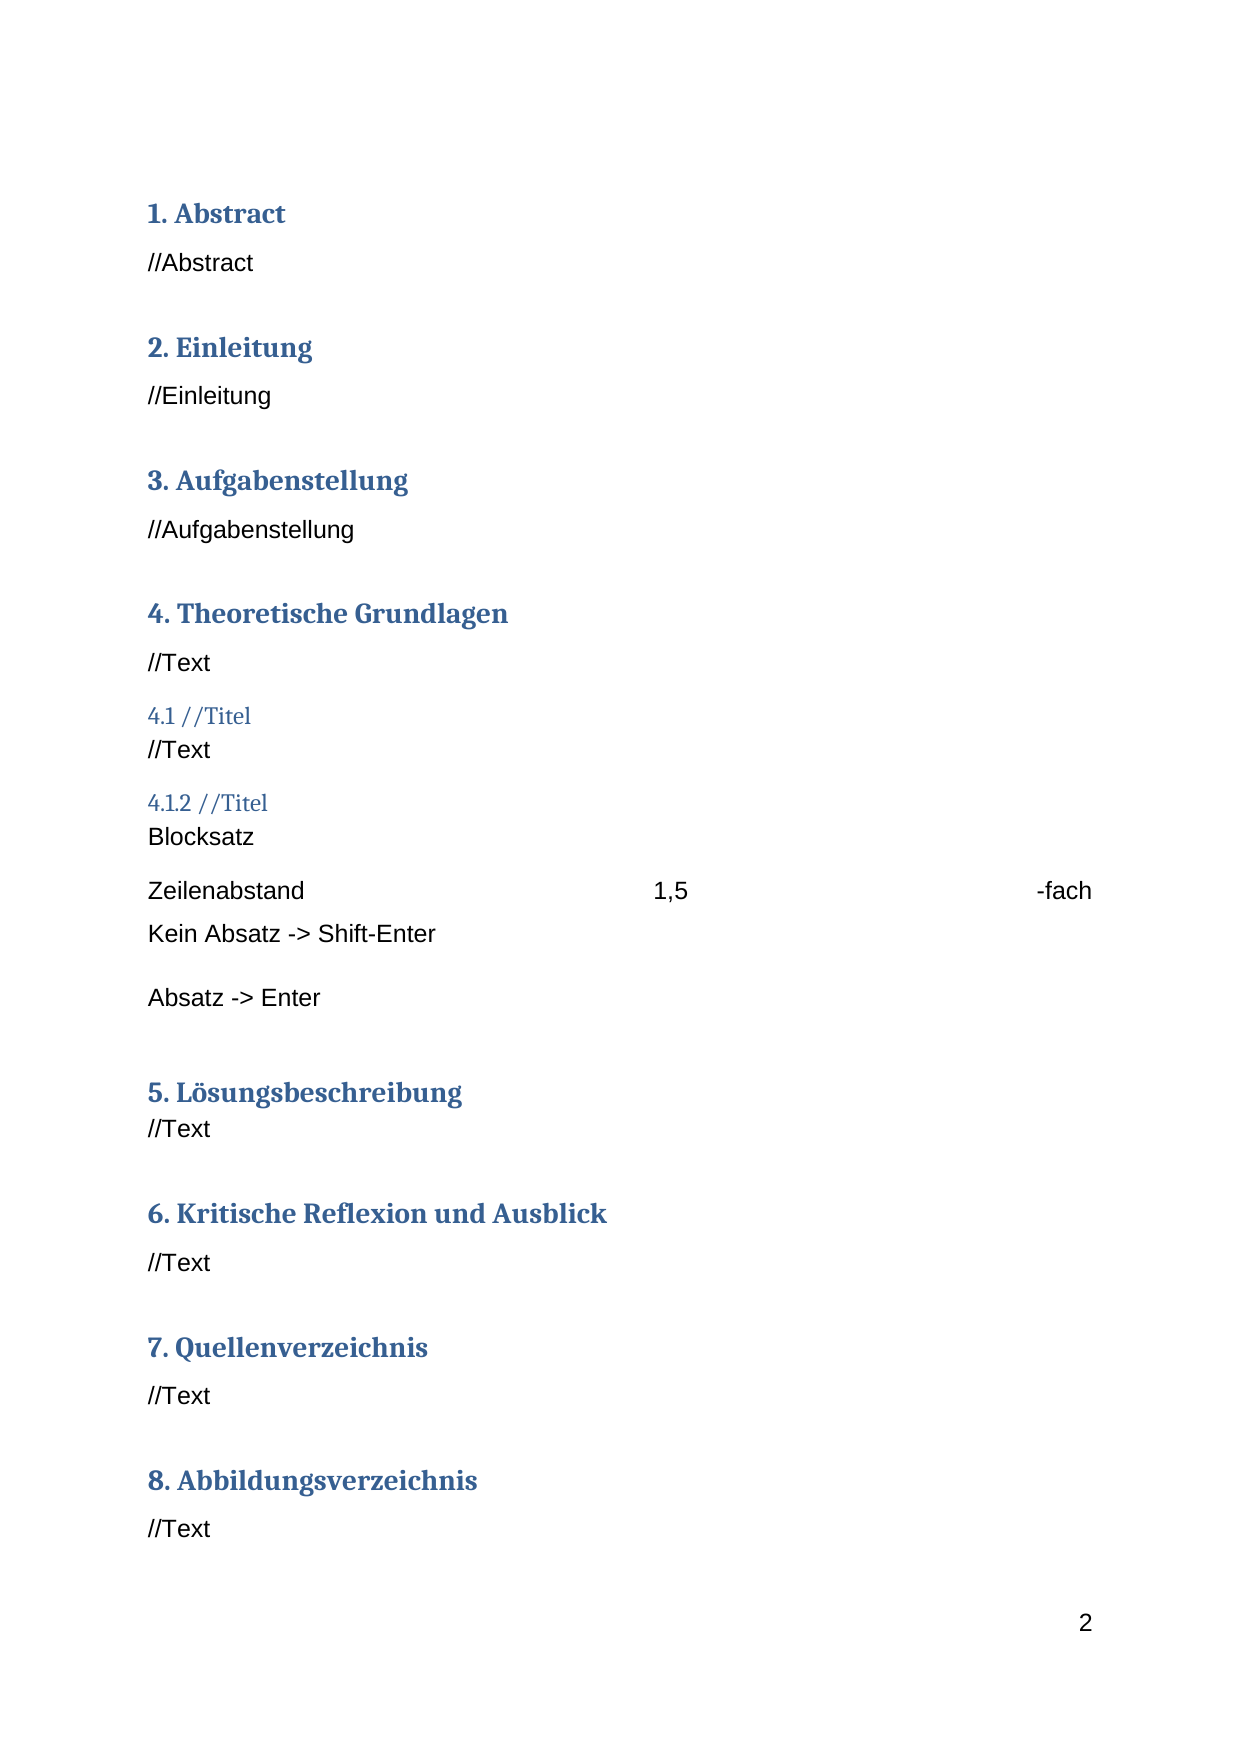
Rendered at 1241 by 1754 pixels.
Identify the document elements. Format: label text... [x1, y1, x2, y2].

subtitle 4.1 //Titel [148, 702, 1092, 731]
text //Aufgabenstellung [148, 515, 1092, 543]
text //Text [148, 648, 1092, 677]
subtitle 1. Abstract [148, 198, 1092, 231]
subtitle 7. Quellenverzeichnis [148, 1331, 1092, 1364]
text Zeilenabstand 1,5 -fach Kein Absatz -> Shift-Enter [148, 876, 1092, 947]
text //Text [148, 1248, 1092, 1276]
text //Text [148, 1114, 1092, 1143]
subtitle 8. Abbildungsverzeichnis [148, 1464, 1092, 1498]
text //Text [148, 1514, 1092, 1543]
subtitle 5. Lösungsbeschreibung [148, 1076, 1092, 1109]
text Blocksatz [148, 822, 1092, 851]
text //Abstract [148, 248, 1092, 277]
subtitle 2. Einleitung [148, 331, 1092, 364]
text //Text [148, 1381, 1092, 1410]
text Absatz -> Enter [148, 983, 1092, 1011]
subtitle 4. Theoretische Grundlagen [148, 598, 1092, 631]
text //Text [148, 735, 1092, 764]
subtitle 6. Kritische Reflexion und Ausblick [148, 1197, 1092, 1231]
subtitle 4.1.2 //Titel [148, 789, 1092, 817]
text //Einleitung [148, 381, 1092, 410]
subtitle 3. Aufgabenstellung [148, 464, 1092, 498]
